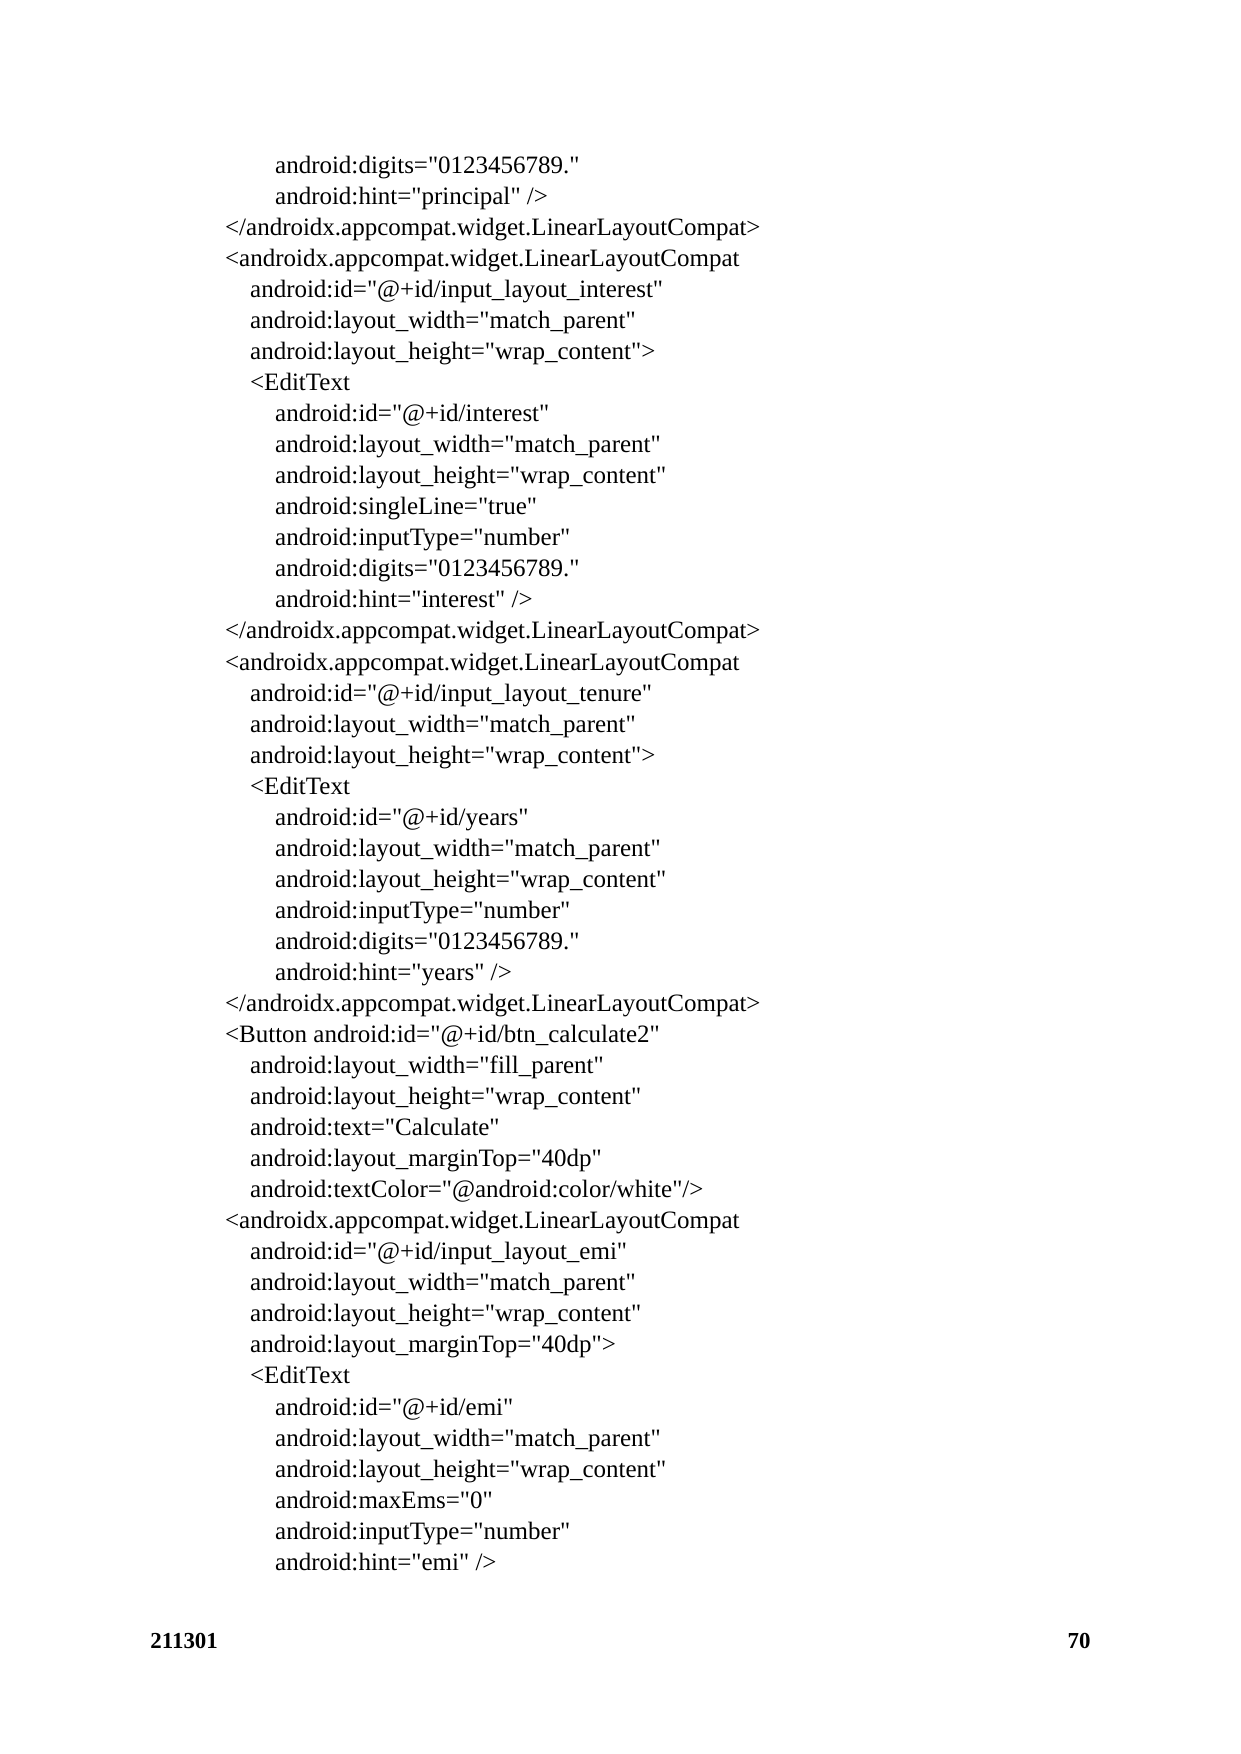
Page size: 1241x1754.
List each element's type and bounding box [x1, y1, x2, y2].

text [150, 150, 1090, 1576]
